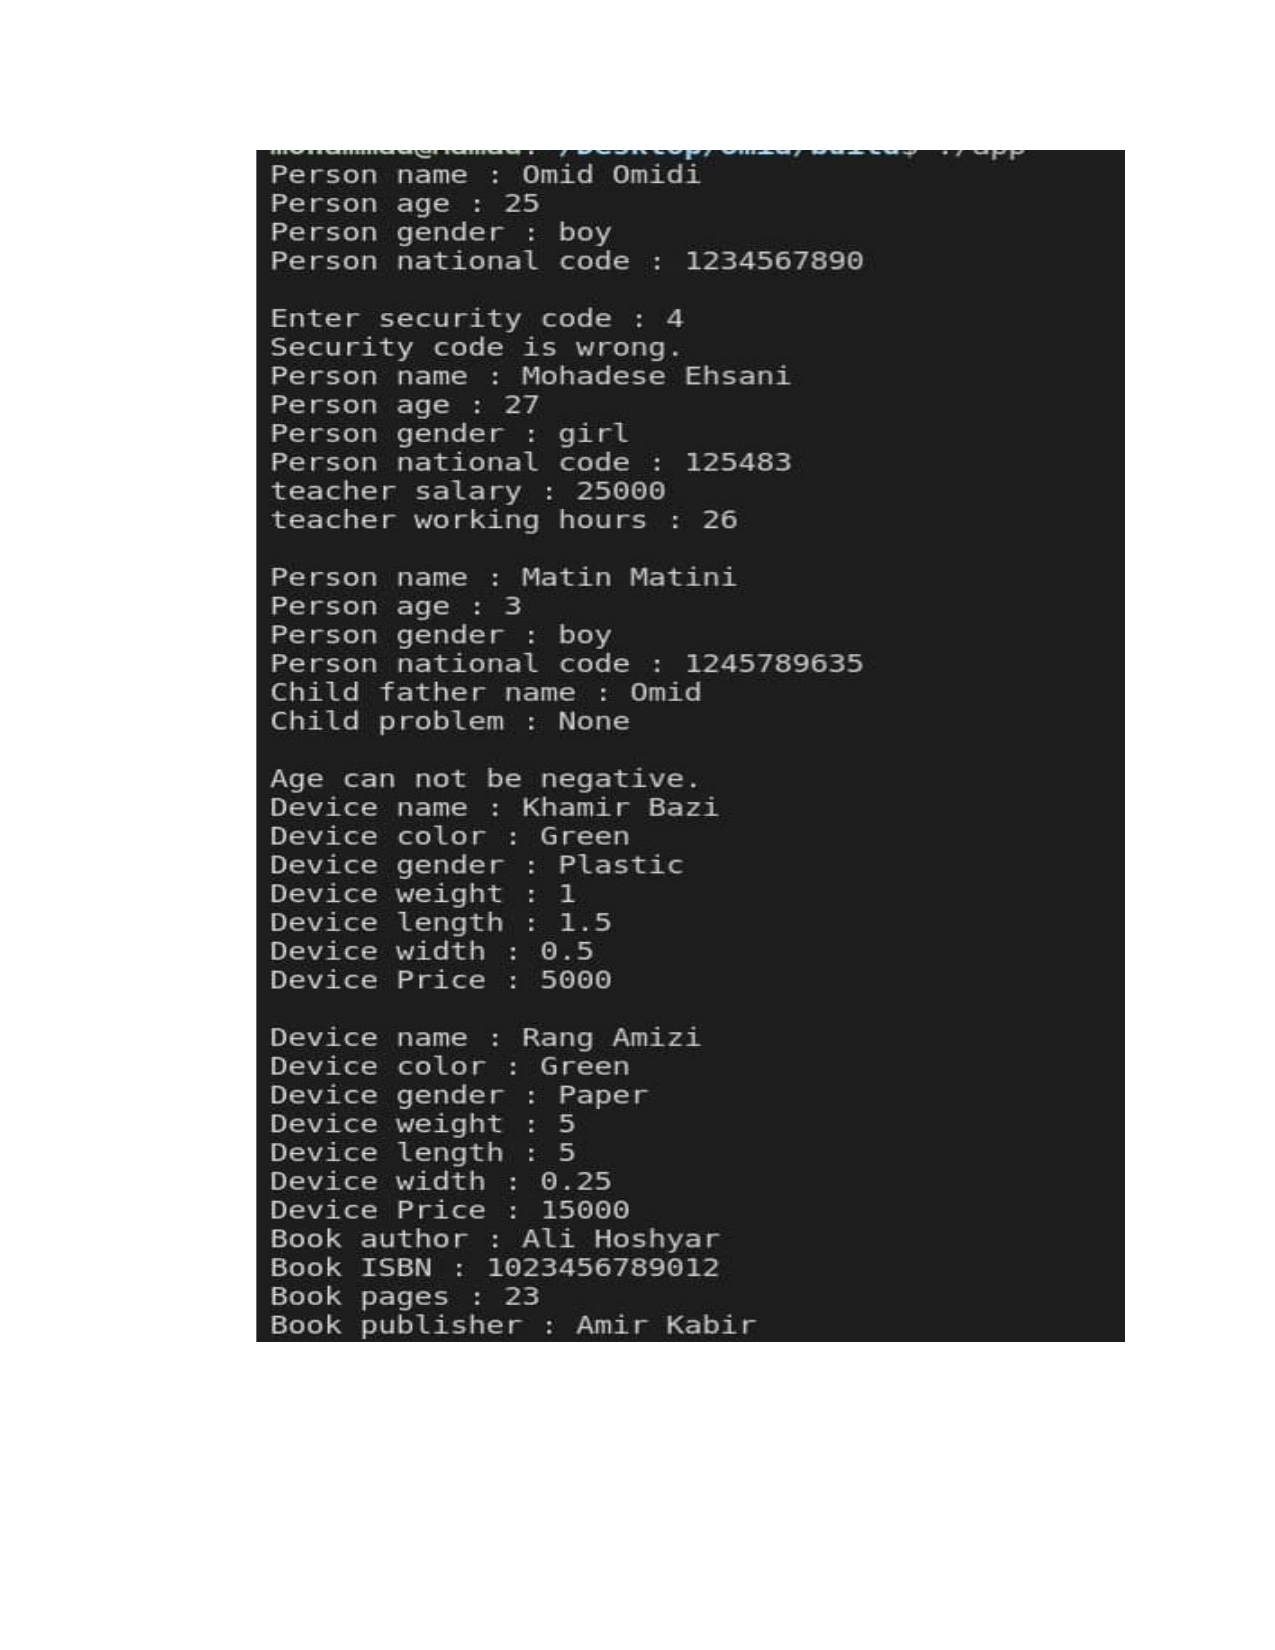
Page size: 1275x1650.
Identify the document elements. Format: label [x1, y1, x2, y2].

picture [256, 150, 1125, 1342]
